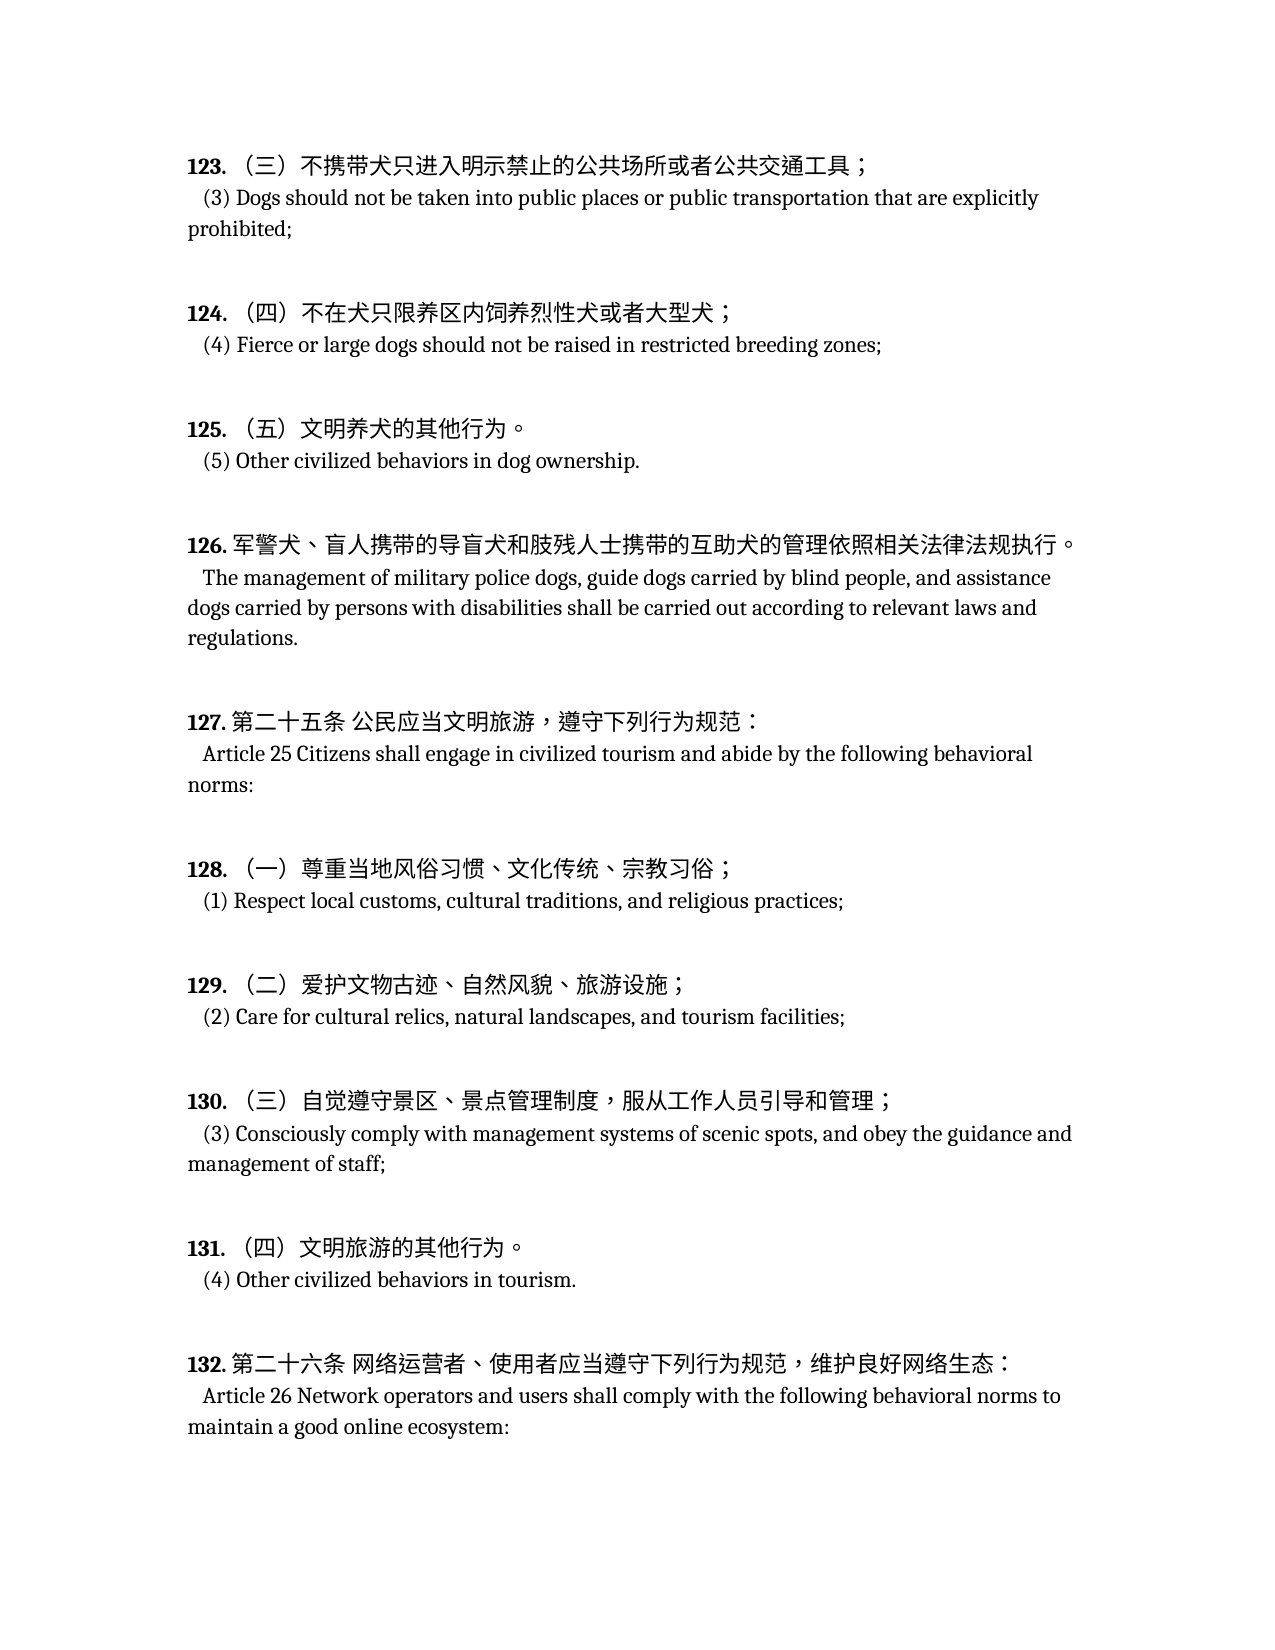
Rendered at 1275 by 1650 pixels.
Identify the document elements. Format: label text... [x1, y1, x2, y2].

text 129. （二）爱护文物古迹、自然风貌、旅游设施； (2) Care for cultural relics, natural landscapes, and tourism facilities; [187, 969, 1087, 1061]
text 130. （三）自觉遵守景区、景点管理制度，服从工作人员引导和管理； (3) Consciously comply with management systems of scenic spots, and obey the guidance and management of staff; [187, 1085, 1087, 1207]
text 131. （四）文明旅游的其他行为。 (4) Other civilized behaviors in tourism. [187, 1232, 1087, 1323]
text 132. 第二十六条 网络运营者、使用者应当遵守下列行为规范，维护良好网络生态： Article 26 Network operators and users shall comply with the following behavioral norms to maintain a good online ecosystem: [187, 1348, 1087, 1470]
text 125. （五）文明养犬的其他行为。 (5) Other civilized behaviors in dog ownership. [187, 413, 1087, 504]
text 123. （三）不携带犬只进入明示禁止的公共场所或者公共交通工具； (3) Dogs should not be taken into public places or public transportation that are explicitly prohibited; [187, 150, 1087, 272]
text 126. 军警犬、盲人携带的导盲犬和肢残人士携带的互助犬的管理依照相关法律法规执行。 The management of military police dogs, guide dogs carried by blind people, and assistance dogs carried by persons with disabilities shall be carried out according to relevant laws and regulations. [187, 529, 1087, 681]
text 128. （一）尊重当地风俗习惯、文化传统、宗教习俗； (1) Respect local customs, cultural traditions, and religious practices; [187, 853, 1087, 944]
text 124. （四）不在犬只限养区内饲养烈性犬或者大型犬； (4) Fierce or large dogs should not be raised in restricted breeding zones; [187, 297, 1087, 388]
text 127. 第二十五条 公民应当文明旅游，遵守下列行为规范： Article 25 Citizens shall engage in civilized tourism and abide by the following behavioral norms: [187, 706, 1087, 828]
